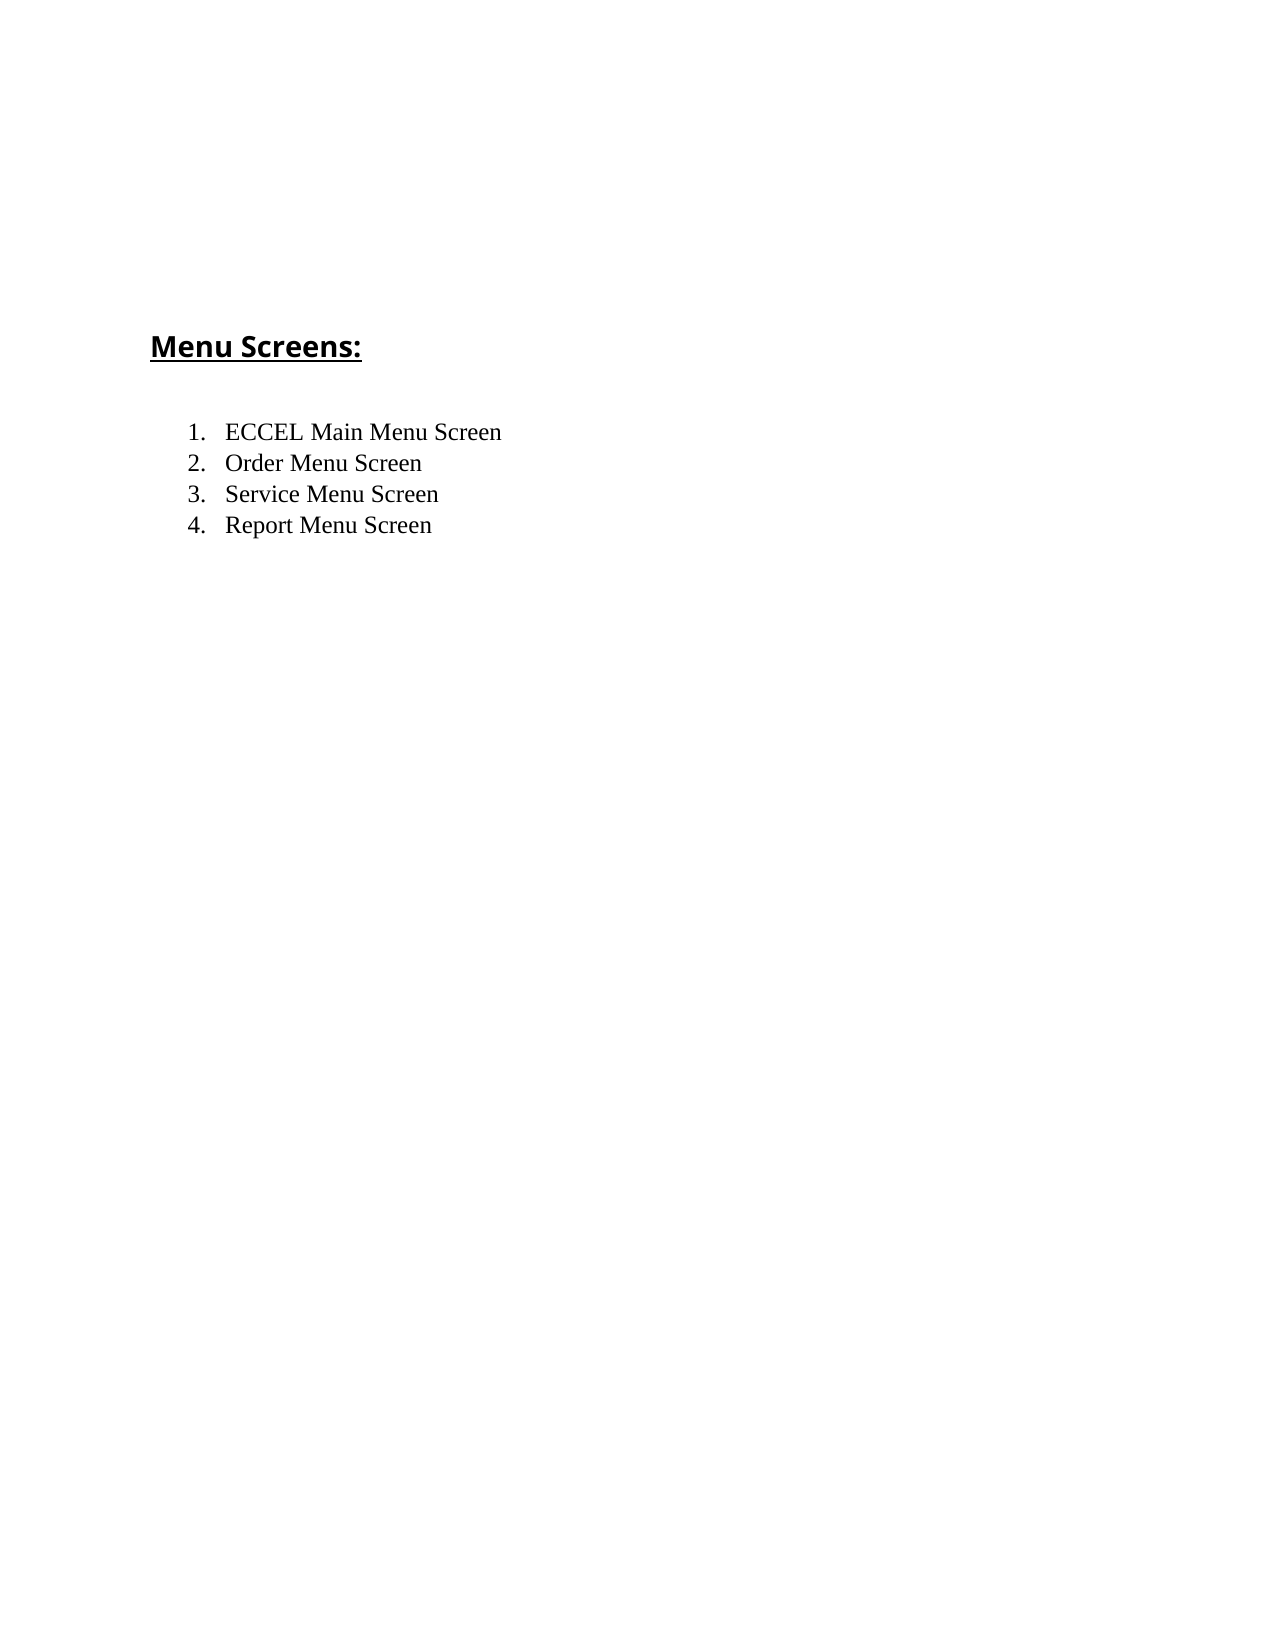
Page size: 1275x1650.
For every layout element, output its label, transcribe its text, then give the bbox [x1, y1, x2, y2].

subtitle Menu Screens: [150, 326, 1125, 366]
list Report Menu Screen [187, 510, 1125, 539]
list Service Menu Screen [187, 479, 1125, 508]
list Order Menu Screen [187, 448, 1125, 477]
list ECCEL Main Menu Screen [187, 417, 1125, 446]
